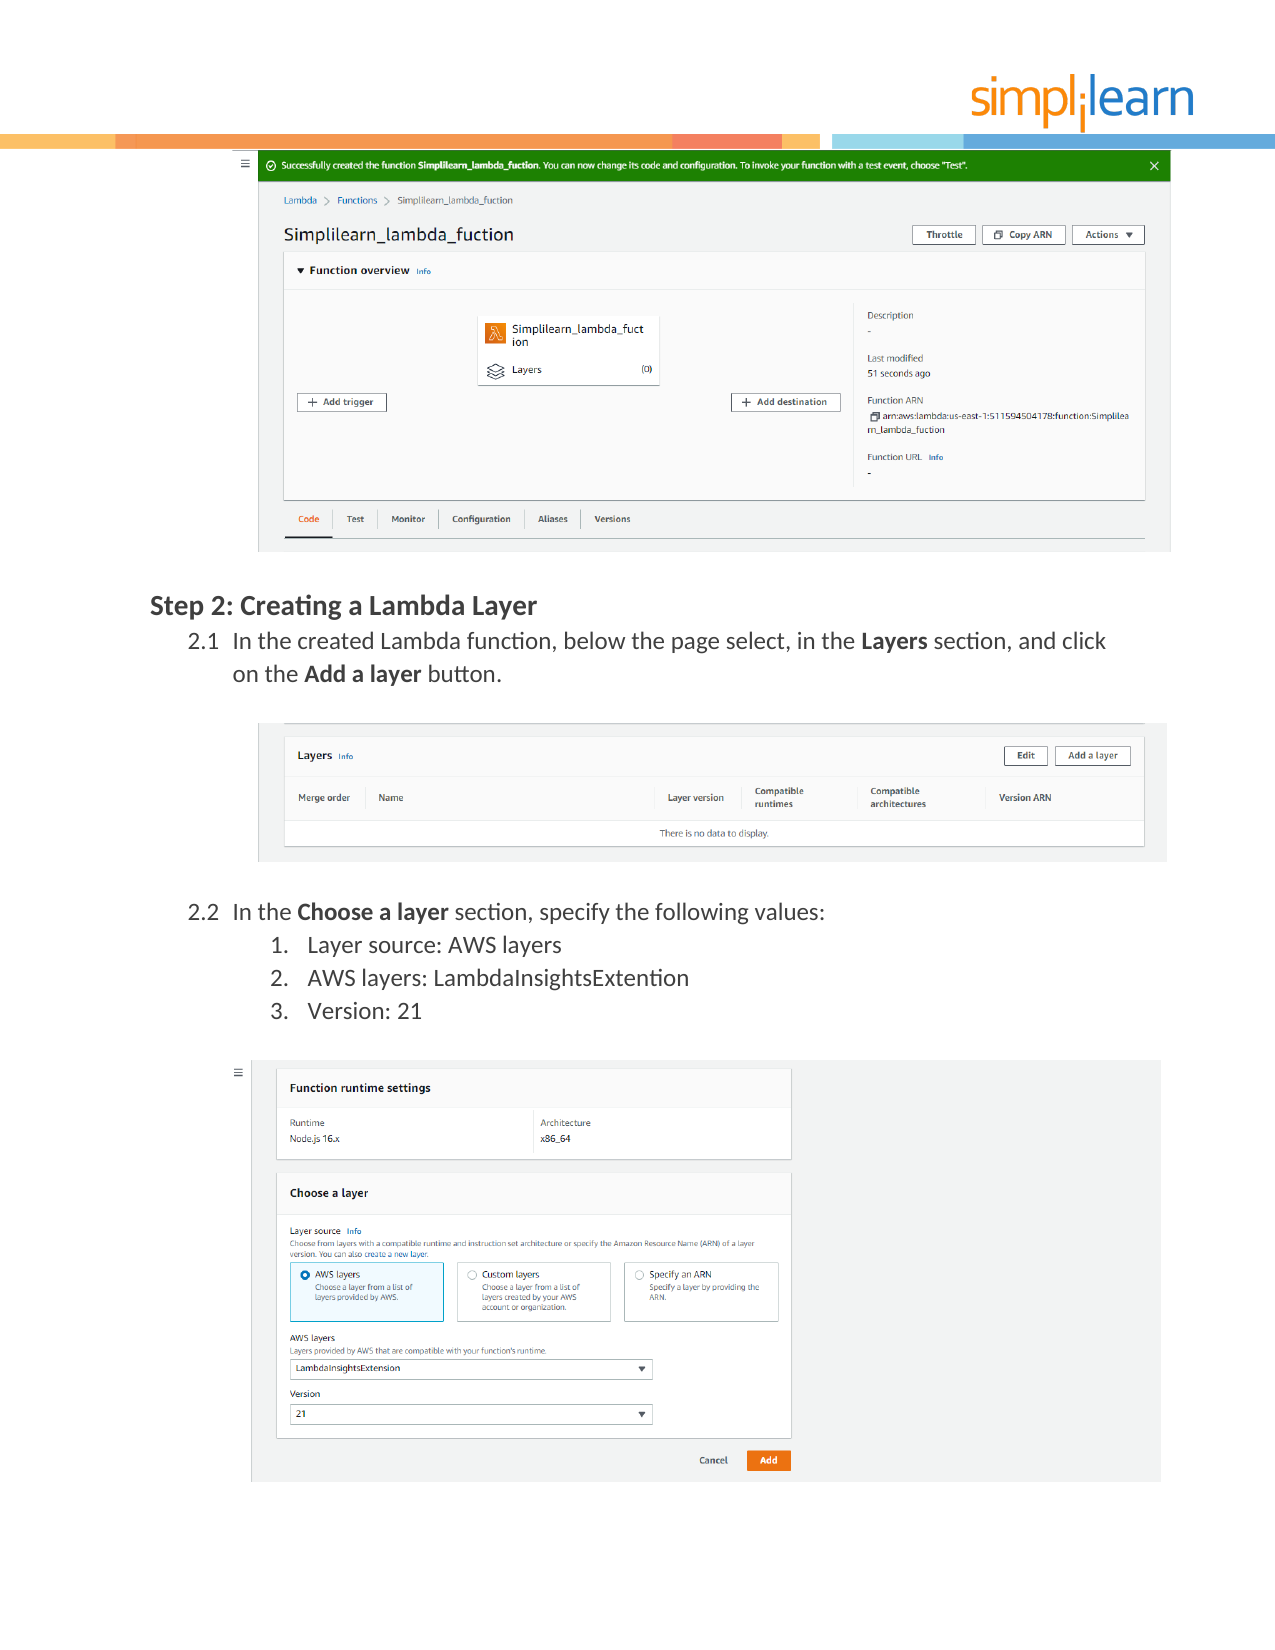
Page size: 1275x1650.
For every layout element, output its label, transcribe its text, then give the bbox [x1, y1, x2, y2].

list In the created Lambda function, below the page select, in the Layers section, and click on the Add a layer button. [187, 625, 1125, 688]
text Step 2: Creating a Lambda Layer [150, 587, 1125, 622]
picture [225, 1060, 1161, 1482]
picture [232, 723, 1167, 862]
list Version: 21 [270, 995, 1125, 1026]
list AWS layers: LambdaInsightsExtention [270, 962, 1125, 993]
picture [0, 74, 1275, 149]
list Layer source: AWS layers [270, 929, 1125, 960]
list In the Choose a layer section, specify the following values: [187, 896, 1125, 927]
picture [232, 150, 1172, 552]
